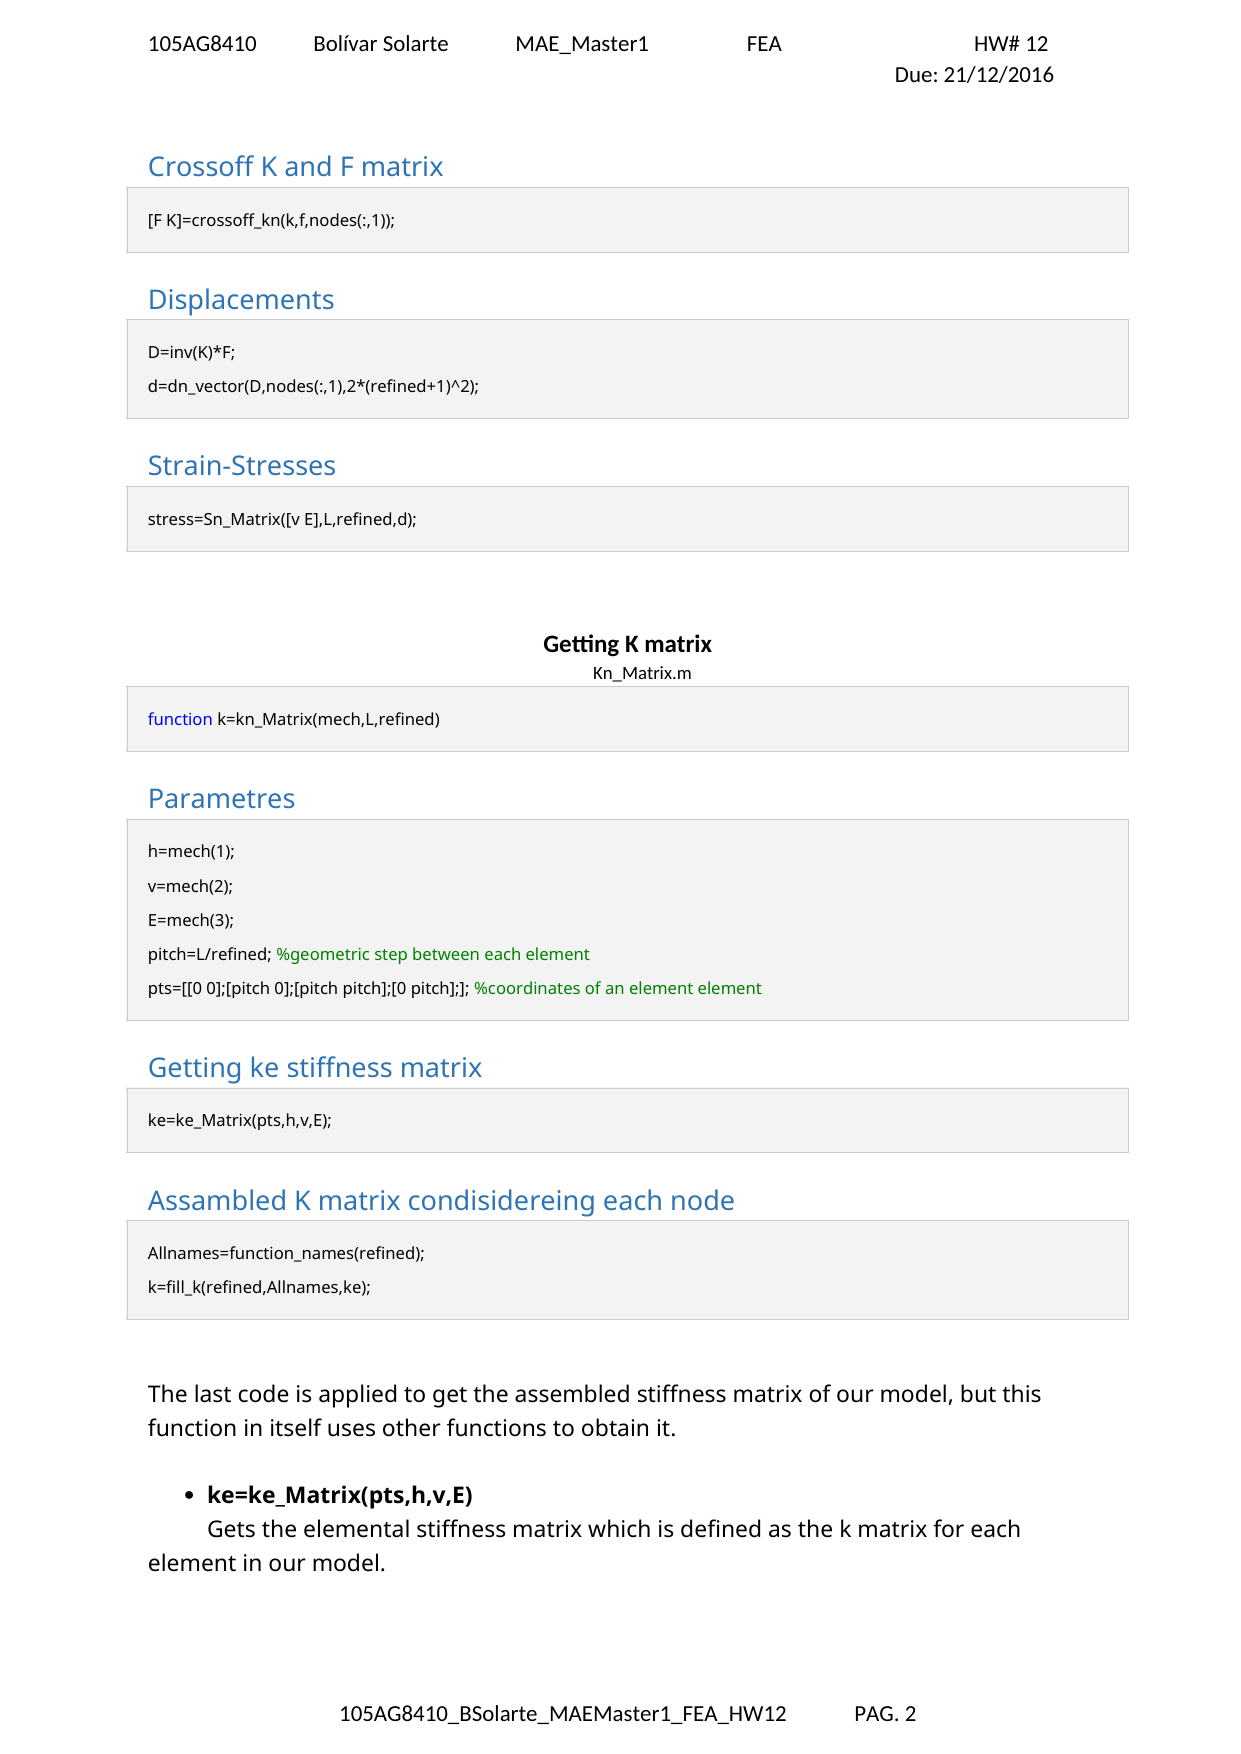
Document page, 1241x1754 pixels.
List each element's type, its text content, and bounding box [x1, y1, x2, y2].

list Kn_Matrix.m [148, 662, 1107, 684]
text Parametres [148, 780, 1107, 817]
text Assambled K matrix condisidereing each node [148, 1181, 1107, 1218]
text Strain-Stresses [148, 447, 1107, 484]
text Crossoff K and F matrix [148, 148, 1107, 184]
text [F K]=crossoff_kn(k,f,nodes(:,1)); [128, 188, 1128, 252]
text Allnames=function_names(refined); k=fill_k(refined,Allnames,ke); [128, 1221, 1128, 1319]
text stress=Sn_Matrix([v E],L,refined,d); [128, 487, 1128, 551]
text ke=ke_Matrix(pts,h,v,E); [128, 1089, 1128, 1152]
text D=inv(K)*F; d=dn_vector(D,nodes(:,1),2*(refined+1)^2); [128, 320, 1128, 418]
list ke=ke_Matrix(pts,h,v,E) [185, 1479, 1107, 1510]
list Gets the elemental stiffness matrix which is defined as the k matrix for each element in our model. [148, 1513, 1107, 1578]
text Getting ke stiffness matrix [148, 1048, 1107, 1085]
text Displacements [148, 280, 1107, 317]
list The last code is applied to get the assembled stiffness matrix of our model, but this function in itself uses other functions to obtain it. [148, 1378, 1107, 1443]
text h=mech(1); v=mech(2); E=mech(3); pitch=L/refined; %geometric step between each element pts=[[0 0];[pitch 0];[pitch pitch];[0 pitch];]; %coordinates of an element element [128, 820, 1128, 1020]
text function k=kn_Matrix(mech,L,refined) [128, 687, 1128, 751]
text Getting K matrix [148, 629, 1107, 659]
